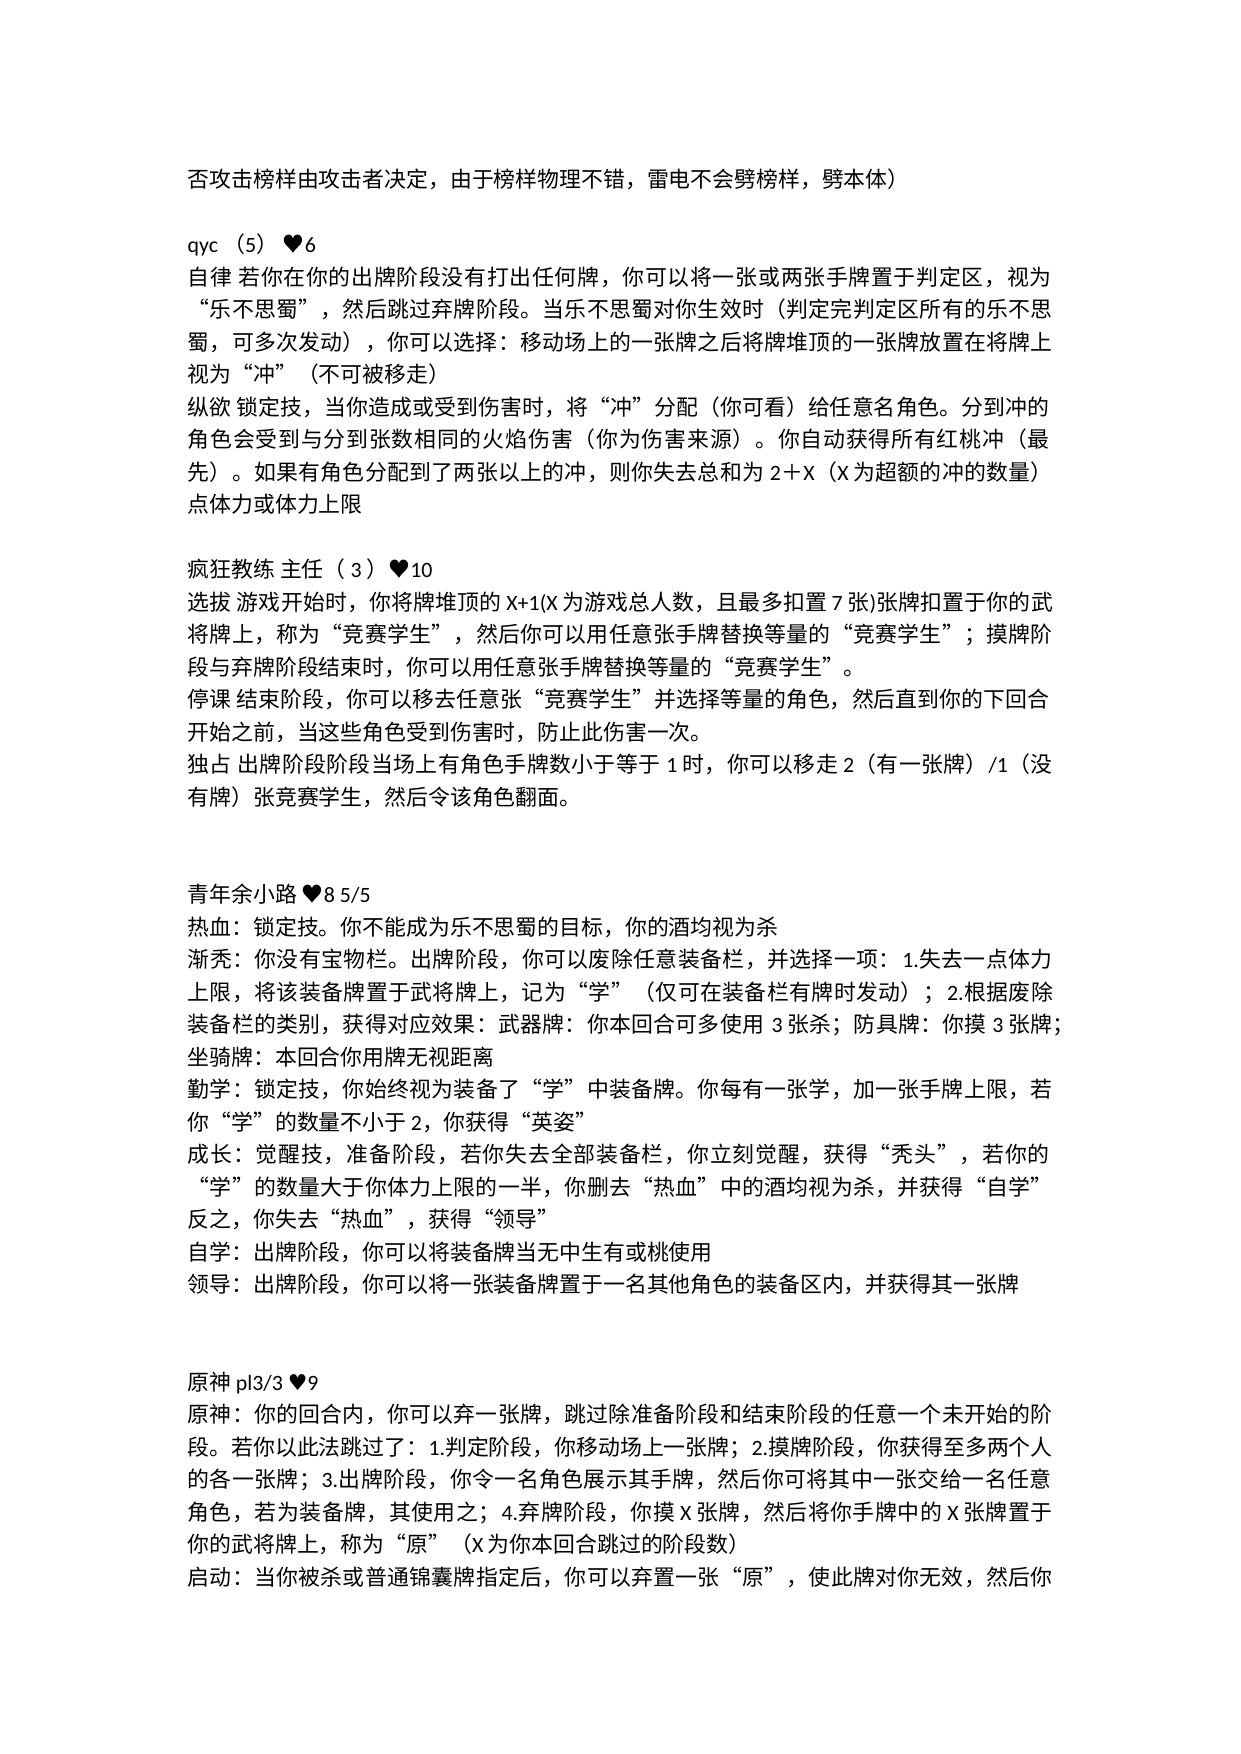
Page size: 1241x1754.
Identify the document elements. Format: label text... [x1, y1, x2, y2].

text 原神pl3/3 ♥️9 [187, 1364, 1053, 1397]
text 疯狂教练 主任（ 3 ）♥️10 [187, 552, 1053, 584]
text 领导：出牌阶段，你可以将一张装备牌置于一名其他角色的装备区内，并获得其一张牌 [187, 1267, 1053, 1299]
text qyc （5） ♥️6 [187, 227, 1053, 259]
text 原神：你的回合内，你可以弃一张牌，跳过除准备阶段和结束阶段的任意一个未开始的阶段。若你以此法跳过了：1.判定阶段，你移动场上一张牌；2.摸牌阶段，你获得至多两个人的各一张牌；3.出牌阶段，你令一名角色展示其手牌，然后你可将其中一张交给一名任意角色，若为装备牌，其使用之；4.弃牌阶段，你摸X张牌，然后将你手牌中的X张牌置于你的武将牌上，称为“原”（X为你本回合跳过的阶段数） [187, 1397, 1053, 1559]
text 热血：锁定技。你不能成为乐不思蜀的目标，你的酒均视为杀 [187, 909, 1053, 942]
text 自律 若你在你的出牌阶段没有打出任何牌，你可以将一张或两张手牌置于判定区，视为“乐不思蜀”，然后跳过弃牌阶段。当乐不思蜀对你生效时（判定完判定区所有的乐不思蜀，可多次发动），你可以选择：移动场上的一张牌之后将牌堆顶的一张牌放置在将牌上，视为“冲”（不可被移走） [187, 259, 1053, 389]
text 成长：觉醒技，准备阶段，若你失去全部装备栏，你立刻觉醒，获得“秃头”，若你的“学”的数量大于你体力上限的一半，你删去“热血”中的酒均视为杀，并获得“自学”；反之，你失去“热血”，获得“领导” [187, 1137, 1053, 1234]
text 独占 出牌阶段阶段当场上有角色手牌数小于等于1时，你可以移走2（有一张牌）/1（没有牌）张竞赛学生，然后令该角色翻面。 [187, 747, 1053, 812]
text 自学：出牌阶段，你可以将装备牌当无中生有或桃使用 [187, 1234, 1053, 1267]
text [187, 162, 1053, 194]
text 选拔 游戏开始时，你将牌堆顶的X+1(X为游戏总人数，且最多扣置7张)张牌扣置于你的武将牌上，称为“竞赛学生”，然后你可以用任意张手牌替换等量的“竞赛学生”；摸牌阶段与弃牌阶段结束时，你可以用任意张手牌替换等量的“竞赛学生”。 [187, 584, 1053, 682]
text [187, 1559, 1053, 1592]
text 勤学：锁定技，你始终视为装备了“学”中装备牌。你每有一张学，加一张手牌上限，若你“学”的数量不小于2，你获得“英姿” [187, 1072, 1053, 1137]
text 渐秃：你没有宝物栏。出牌阶段，你可以废除任意装备栏，并选择一项：1.失去一点体力上限，将该装备牌置于武将牌上，记为“学”（仅可在装备栏有牌时发动）；2.根据废除装备栏的类别，获得对应效果：武器牌：你本回合可多使用3张杀；防具牌：你摸3张牌；坐骑牌：本回合你用牌无视距离 [187, 942, 1053, 1072]
text 停课 结束阶段，你可以移去任意张“竞赛学生”并选择等量的角色，然后直到你的下回合开始之前，当这些角色受到伤害时，防止此伤害一次。 [187, 682, 1053, 747]
text 纵欲 锁定技，当你造成或受到伤害时，将“冲”分配（你可看）给任意名角色。分到冲的角色会受到与分到张数相同的火焰伤害（你为伤害来源）。你自动获得所有红桃冲（最先）。如果有角色分配到了两张以上的冲，则你失去总和为2＋X（X为超额的冲的数量）点体力或体力上限 [187, 389, 1053, 519]
text 青年余小路 ♥8 5/5 [187, 877, 1053, 909]
